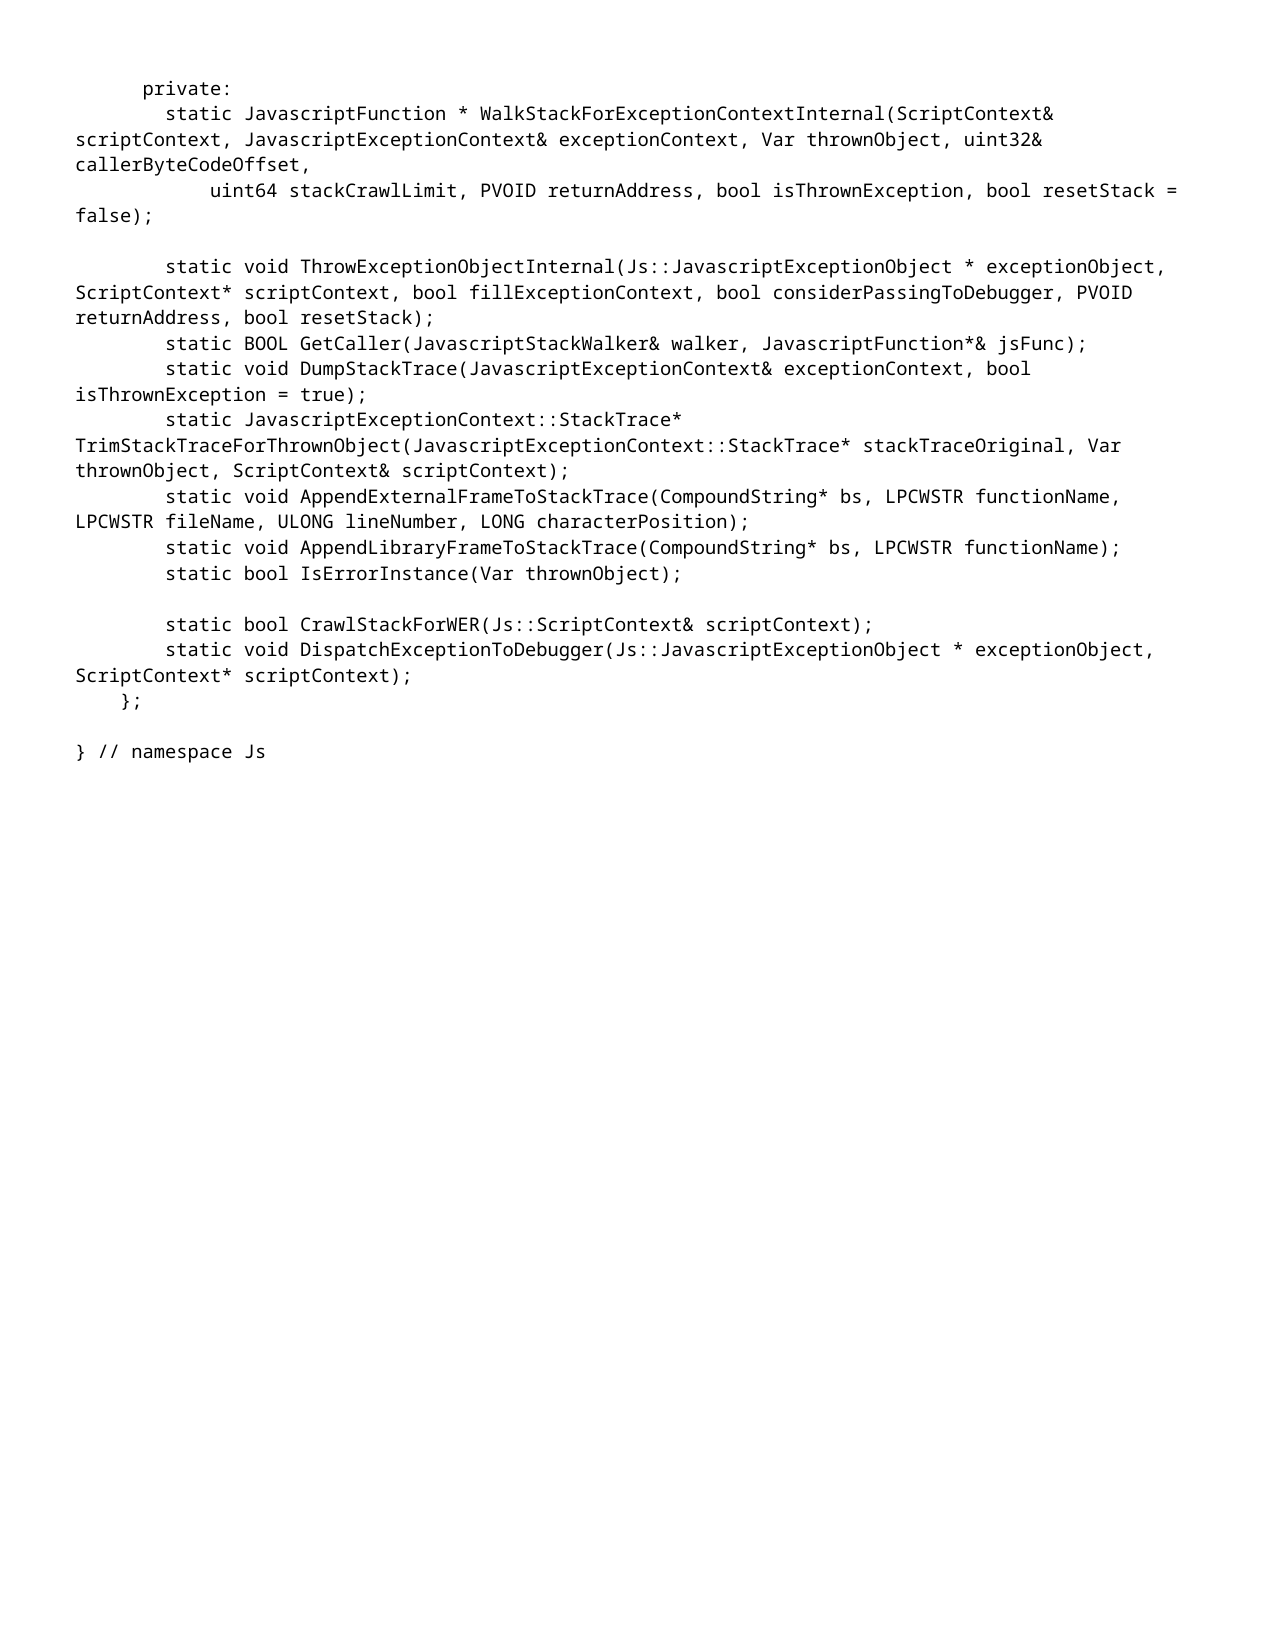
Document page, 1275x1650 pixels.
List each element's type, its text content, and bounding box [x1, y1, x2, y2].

text } // namespace Js [75, 738, 1200, 764]
text uint64 stackCrawlLimit, PVOID returnAddress, bool isThrownException, bool resetStack = false); [75, 177, 1200, 228]
text static void DumpStackTrace(JavascriptExceptionContext& exceptionContext, bool isThrownException = true); [75, 356, 1200, 407]
text static void AppendLibraryFrameToStackTrace(CompoundString* bs, LPCWSTR functionName); [75, 534, 1200, 560]
text static void DispatchExceptionToDebugger(Js::JavascriptExceptionObject * exceptionObject, ScriptContext* scriptContext); [75, 636, 1200, 687]
text static BOOL GetCaller(JavascriptStackWalker& walker, JavascriptFunction*& jsFunc); [75, 330, 1200, 356]
text private: [75, 75, 1200, 101]
text static bool CrawlStackForWER(Js::ScriptContext& scriptContext); [75, 611, 1200, 636]
text static void ThrowExceptionObjectInternal(Js::JavascriptExceptionObject * exceptionObject, ScriptContext* scriptContext, bool fillExceptionContext, bool considerPassingToDebugger, PVOID returnAddress, bool resetStack); [75, 254, 1200, 330]
text static void AppendExternalFrameToStackTrace(CompoundString* bs, LPCWSTR functionName, LPCWSTR fileName, ULONG lineNumber, LONG characterPosition); [75, 483, 1200, 534]
text static JavascriptExceptionContext::StackTrace* TrimStackTraceForThrownObject(JavascriptExceptionContext::StackTrace* stackTraceOriginal, Var thrownObject, ScriptContext& scriptContext); [75, 407, 1200, 483]
text static bool IsErrorInstance(Var thrownObject); [75, 560, 1200, 585]
text static JavascriptFunction * WalkStackForExceptionContextInternal(ScriptContext& scriptContext, JavascriptExceptionContext& exceptionContext, Var thrownObject, uint32& callerByteCodeOffset, [75, 101, 1200, 177]
text }; [75, 687, 1200, 713]
